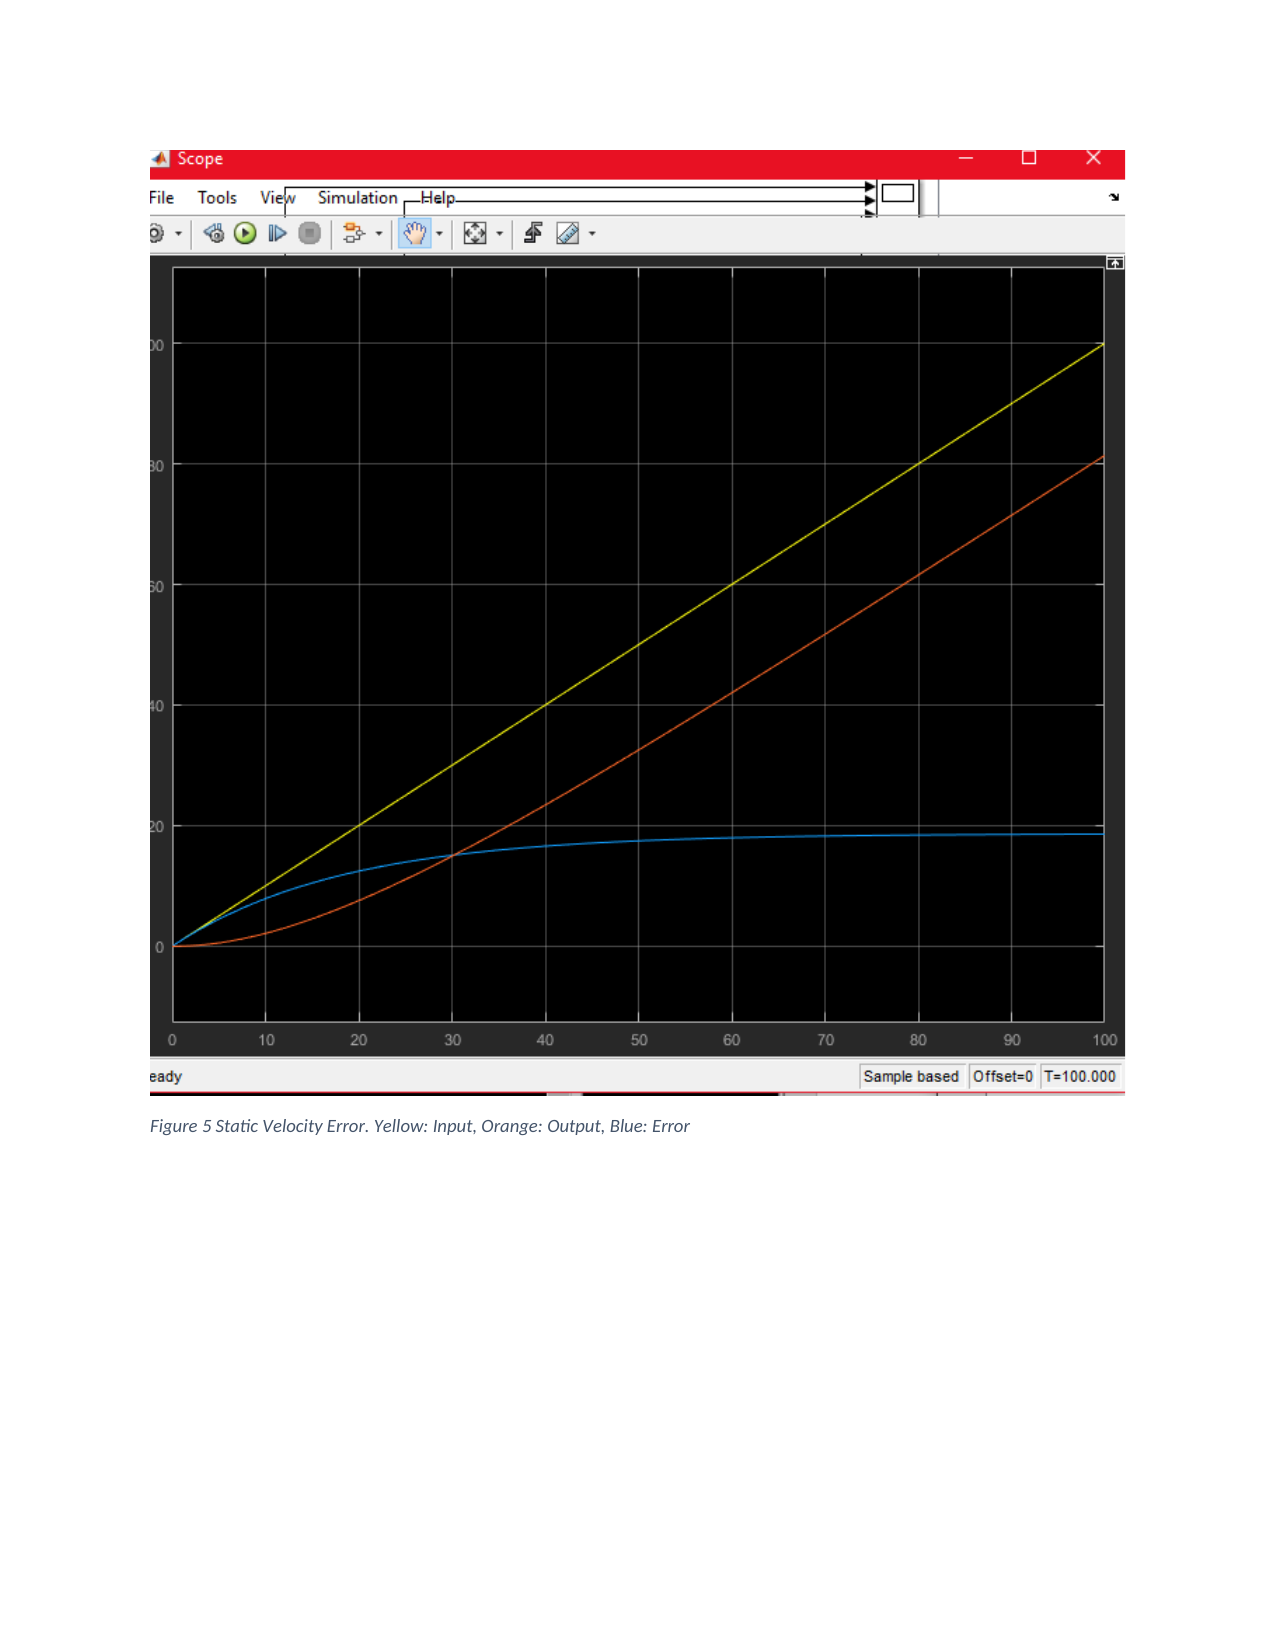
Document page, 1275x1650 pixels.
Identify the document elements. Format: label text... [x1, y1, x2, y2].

picture [150, 150, 1125, 1096]
